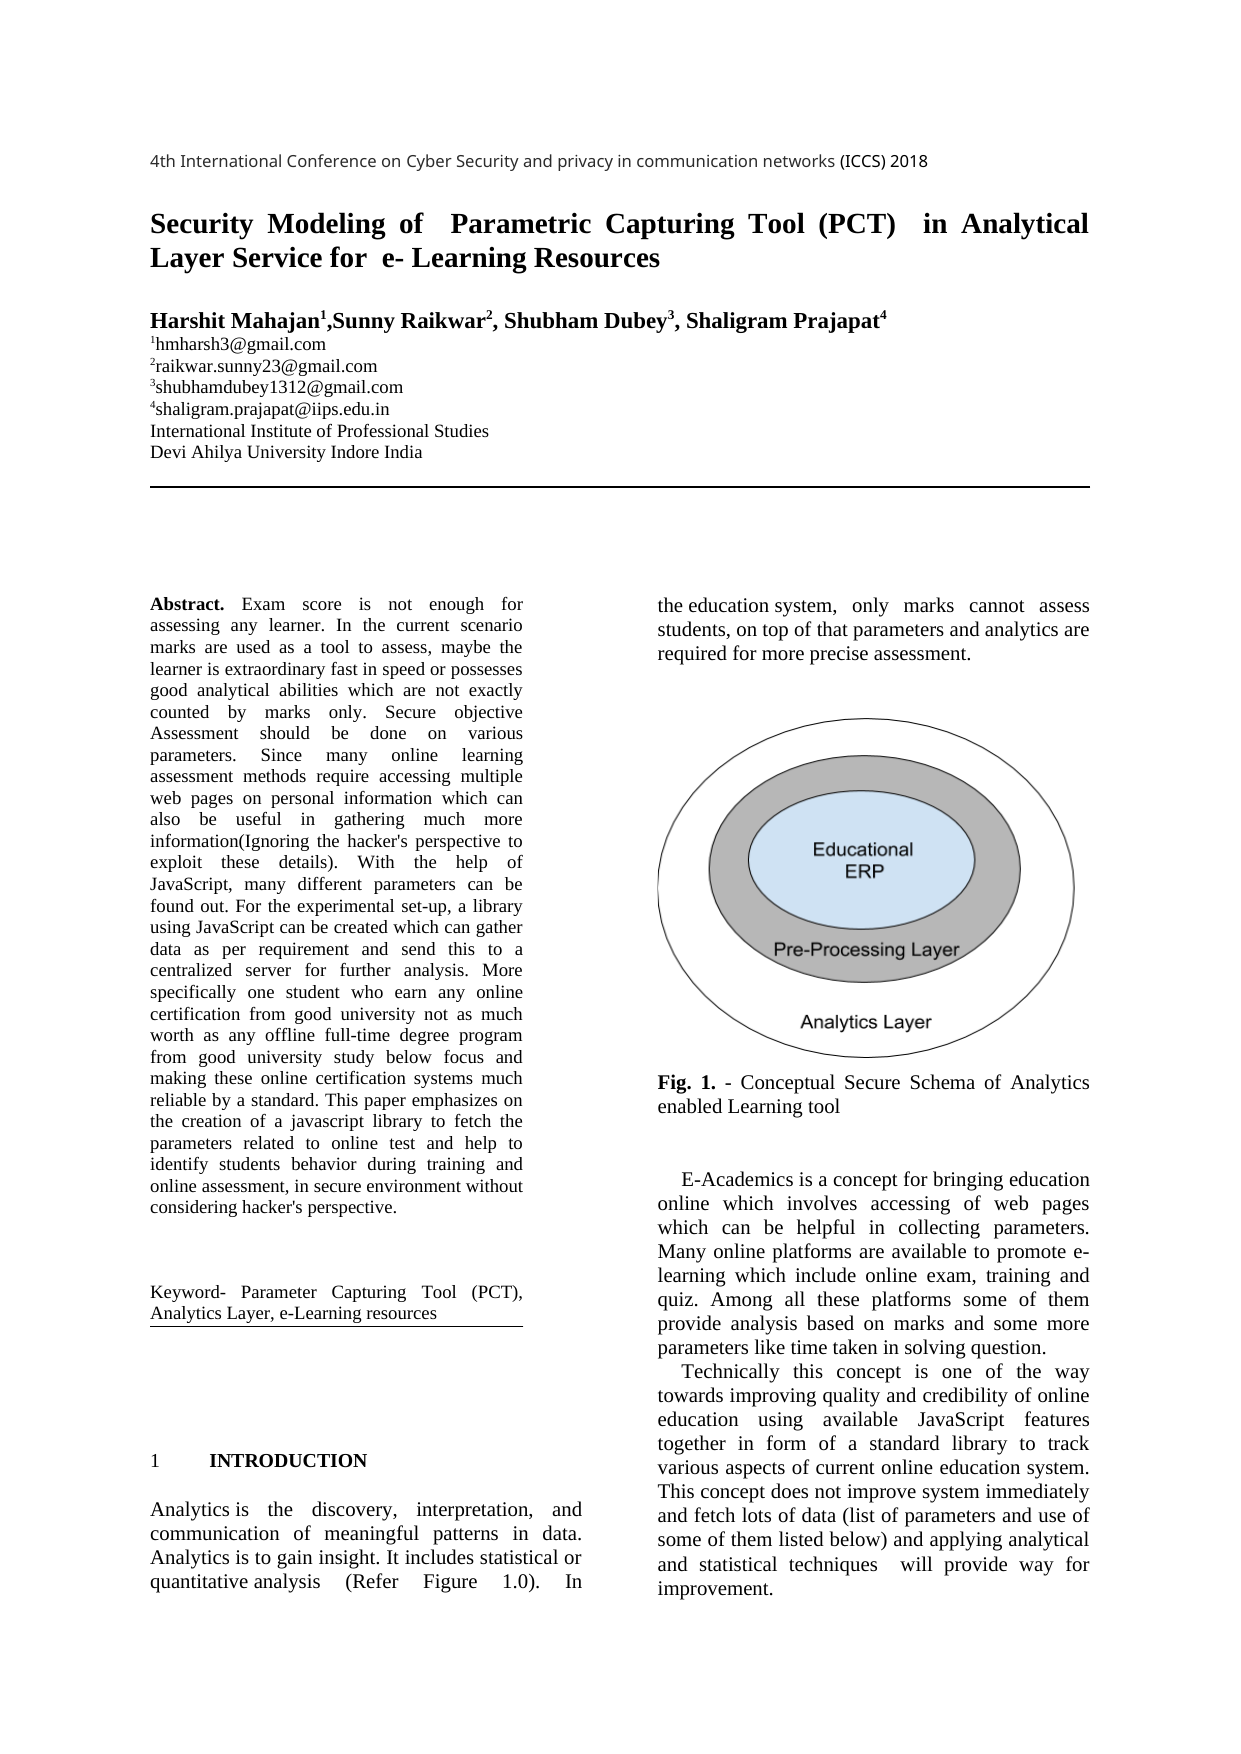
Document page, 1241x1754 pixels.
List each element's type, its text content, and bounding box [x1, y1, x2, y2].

text International Institute of Professional Studies [150, 419, 1090, 441]
text E-Academics is a concept for bringing education online which involves accessing of web pages which can be helpful in collecting parameters. Many online platforms are available to promote e-learning which include online exam, training and quiz. Among all these platforms some of them provide analysis based on marks and some more parameters like time taken in solving question. [657, 1166, 1090, 1359]
text Fig. 1. - Conceptual Secure Schema of Analytics enabled Learning tool [657, 1070, 1090, 1118]
text Technically this concept is one of the way towards improving quality and credibility of online education using available JavaScript features together in form of a standard library to track various aspects of current online education system. This concept does not improve system immediately and fetch lots of data (list of parameters and use of some of them listed below) and applying analytical and statistical techniques will provide way for improvement. [657, 1359, 1090, 1599]
text 4shaligram.prajapat@iips.edu.in [150, 398, 1090, 419]
text Keyword- Parameter Capturing Tool (PCT), Analytics Layer, e-Learning resources [150, 1281, 523, 1326]
text 3shubhamdubey1312@gmail.com [150, 376, 1090, 398]
text Security Modeling of Parametric Capturing Tool (PCT) in Analytical Layer Service for e- Learning Resources [150, 206, 1090, 273]
text 2raikwar.sunny23@gmail.com [150, 355, 1090, 376]
text 4th International Conference on Cyber Security and privacy in communication networks (ICCS) 2018 [150, 150, 1090, 173]
text 1hmharsh3@gmail.com [150, 333, 1090, 355]
picture [657, 718, 1084, 1058]
text Devi Ahilya University Indore India [150, 441, 1090, 463]
text Harshit Mahajan1,Sunny Raikwar2, Shubham Dubey3, Shaligram Prajapat4 [150, 307, 1090, 333]
text Abstract. Exam score is not enough for assessing any learner. In the current scenario marks are used as a tool to assess, maybe the learner is extraordinary fast in speed or possesses good analytical abilities which are not exactly counted by marks only. Secure objective Assessment should be done on various parameters. Since many online learning assessment methods require accessing multiple web pages on personal information which can also be useful in gathering much more information(Ignoring the hacker's perspective to exploit these details). With the help of JavaScript, many different parameters can be found out. For the experimental set-up, a library using JavaScript can be created which can gather data as per requirement and send this to a centralized server for further analysis. More specifically one student who earn any online certification from good university not as much worth as any offline full-time degree program from good university study below focus and making these online certification systems much reliable by a standard. This paper emphasizes on the creation of a javascript library to fetch the parameters related to online test and help to identify students behavior during training and online assessment, in secure environment without considering hacker's perspective. [150, 593, 523, 1218]
text Analytics is the discovery, interpretation, and communication of meaningful patterns in data. Analytics is to gain insight. It includes statistical or quantitative analysis (Refer Figure 1.0). In the education system, only marks cannot assess students, on top of that parameters and analytics are required for more precise assessment. [150, 1497, 582, 1593]
text Analytics is the discovery, interpretation, and communication of meaningful patterns in data. Analytics is to gain insight. It includes statistical or quantitative analysis (Refer Figure 1.0). In the education system, only marks cannot assess students, on top of that parameters and analytics are required for more precise assessment. [657, 593, 1090, 665]
list INTRODUCTION [150, 1449, 523, 1472]
